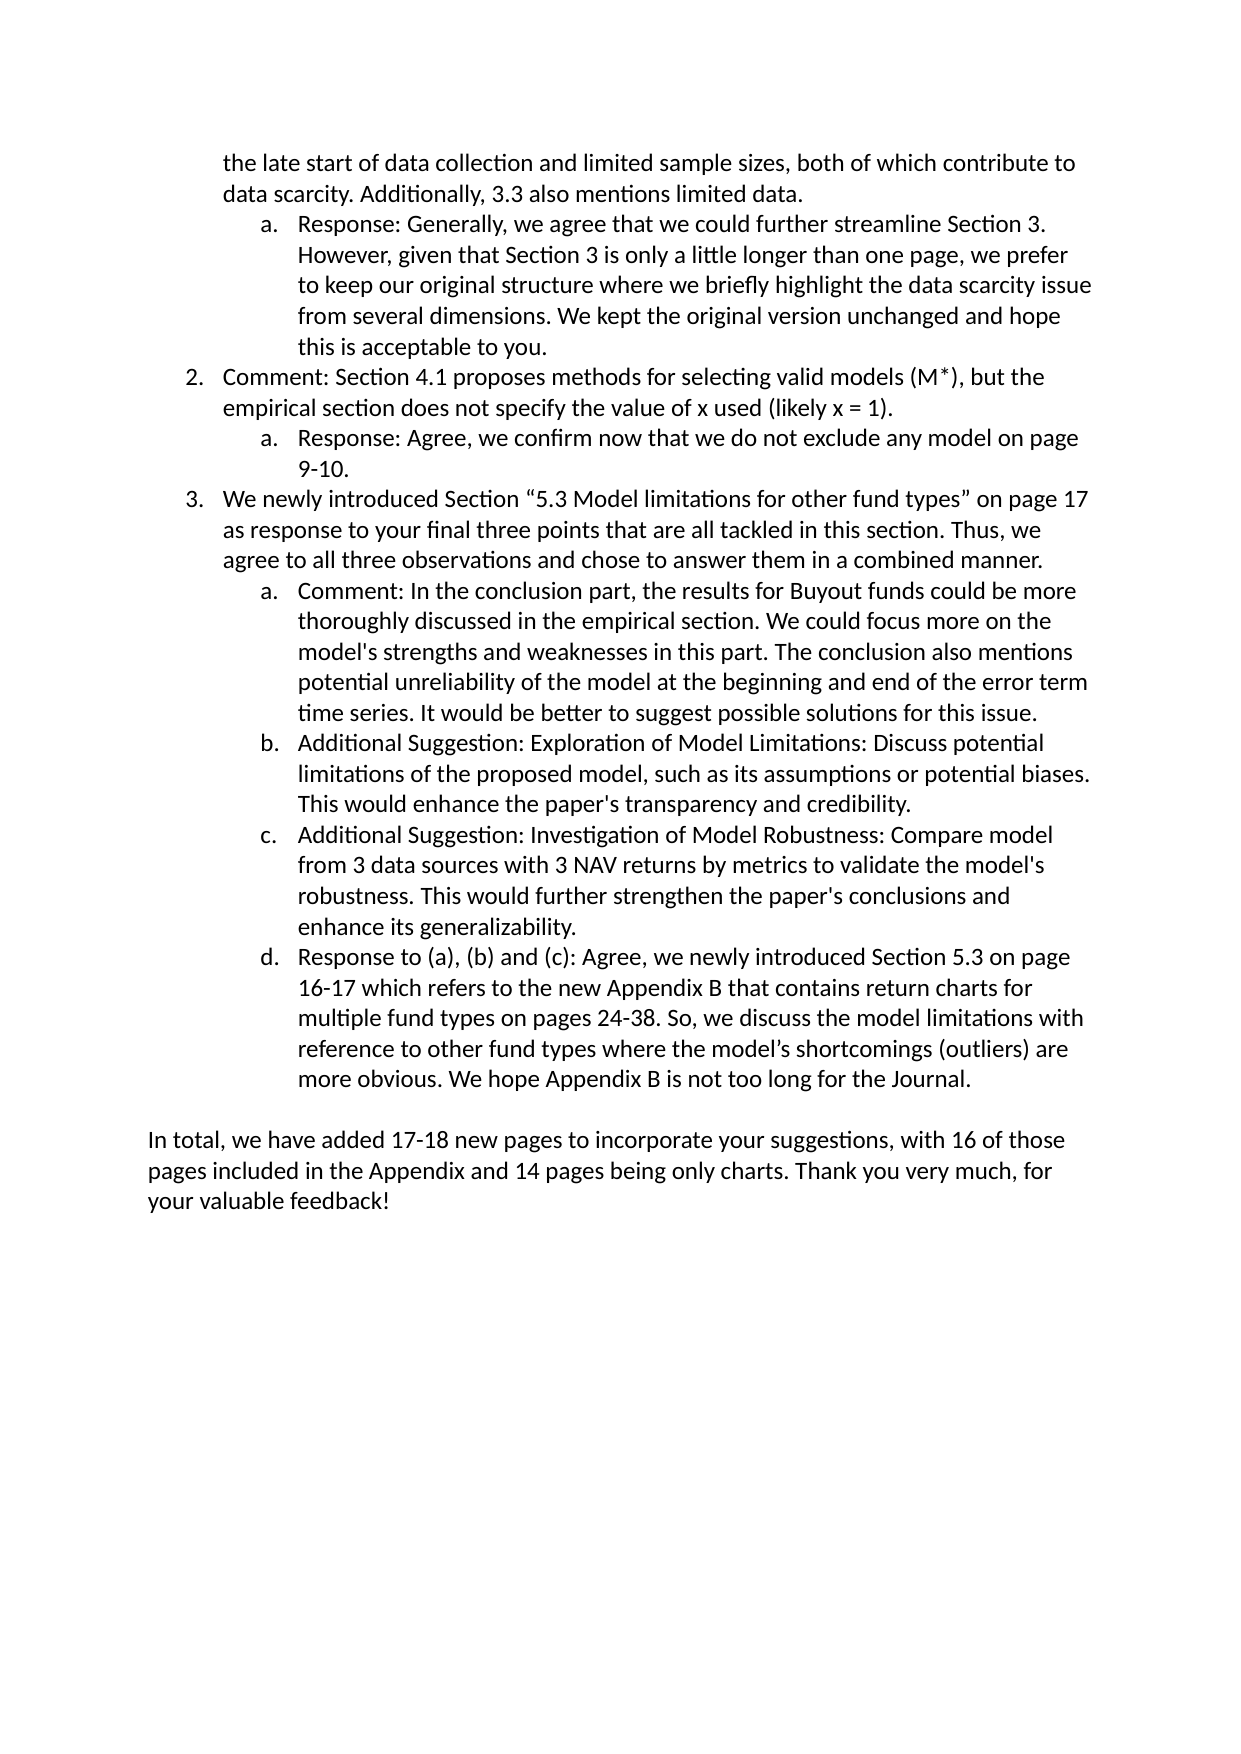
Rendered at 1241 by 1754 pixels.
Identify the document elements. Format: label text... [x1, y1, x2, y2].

list Comment: Section 4.1 proposes methods for selecting valid models (M*), but the empirical section does not specify the value of x used (likely x = 1). [185, 361, 1093, 422]
list Response to (a), (b) and (c): Agree, we newly introduced Section 5.3 on page 16-17 which refers to the new Appendix B that contains return charts for multiple fund types on pages 24-38. So, we discuss the model limitations with reference to other fund types where the model’s shortcomings (outliers) are more obvious. We hope Appendix B is not too long for the Journal. [260, 941, 1093, 1094]
list Comment: In the conclusion part, the results for Buyout funds could be more thoroughly discussed in the empirical section. We could focus more on the model's strengths and weaknesses in this part. The conclusion also mentions potential unreliability of the model at the beginning and end of the error term time series. It would be better to suggest possible solutions for this issue. [260, 575, 1093, 727]
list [185, 148, 1093, 209]
text In total, we have added 17-18 new pages to incorporate your suggestions, with 16 of those pages included in the Appendix and 14 pages being only charts. Thank you very much, for your valuable feedback! [148, 1124, 1093, 1216]
list Response: Agree, we confirm now that we do not exclude any model on page 9-10. [260, 422, 1093, 483]
list Additional Suggestion: Investigation of Model Robustness: Compare model from 3 data sources with 3 NAV returns by metrics to validate the model's robustness. This would further strengthen the paper's conclusions and enhance its generalizability. [260, 819, 1093, 941]
list Additional Suggestion: Exploration of Model Limitations: Discuss potential limitations of the proposed model, such as its assumptions or potential biases. This would enhance the paper's transparency and credibility. [260, 727, 1093, 819]
list Response: Generally, we agree that we could further streamline Section 3. However, given that Section 3 is only a little longer than one page, we prefer to keep our original structure where we briefly highlight the data scarcity issue from several dimensions. We kept the original version unchanged and hope this is acceptable to you. [260, 209, 1093, 361]
list We newly introduced Section “5.3 Model limitations for other fund types” on page 17 as response to your final three points that are all tackled in this section. Thus, we agree to all three observations and chose to answer them in a combined manner. [185, 483, 1093, 575]
